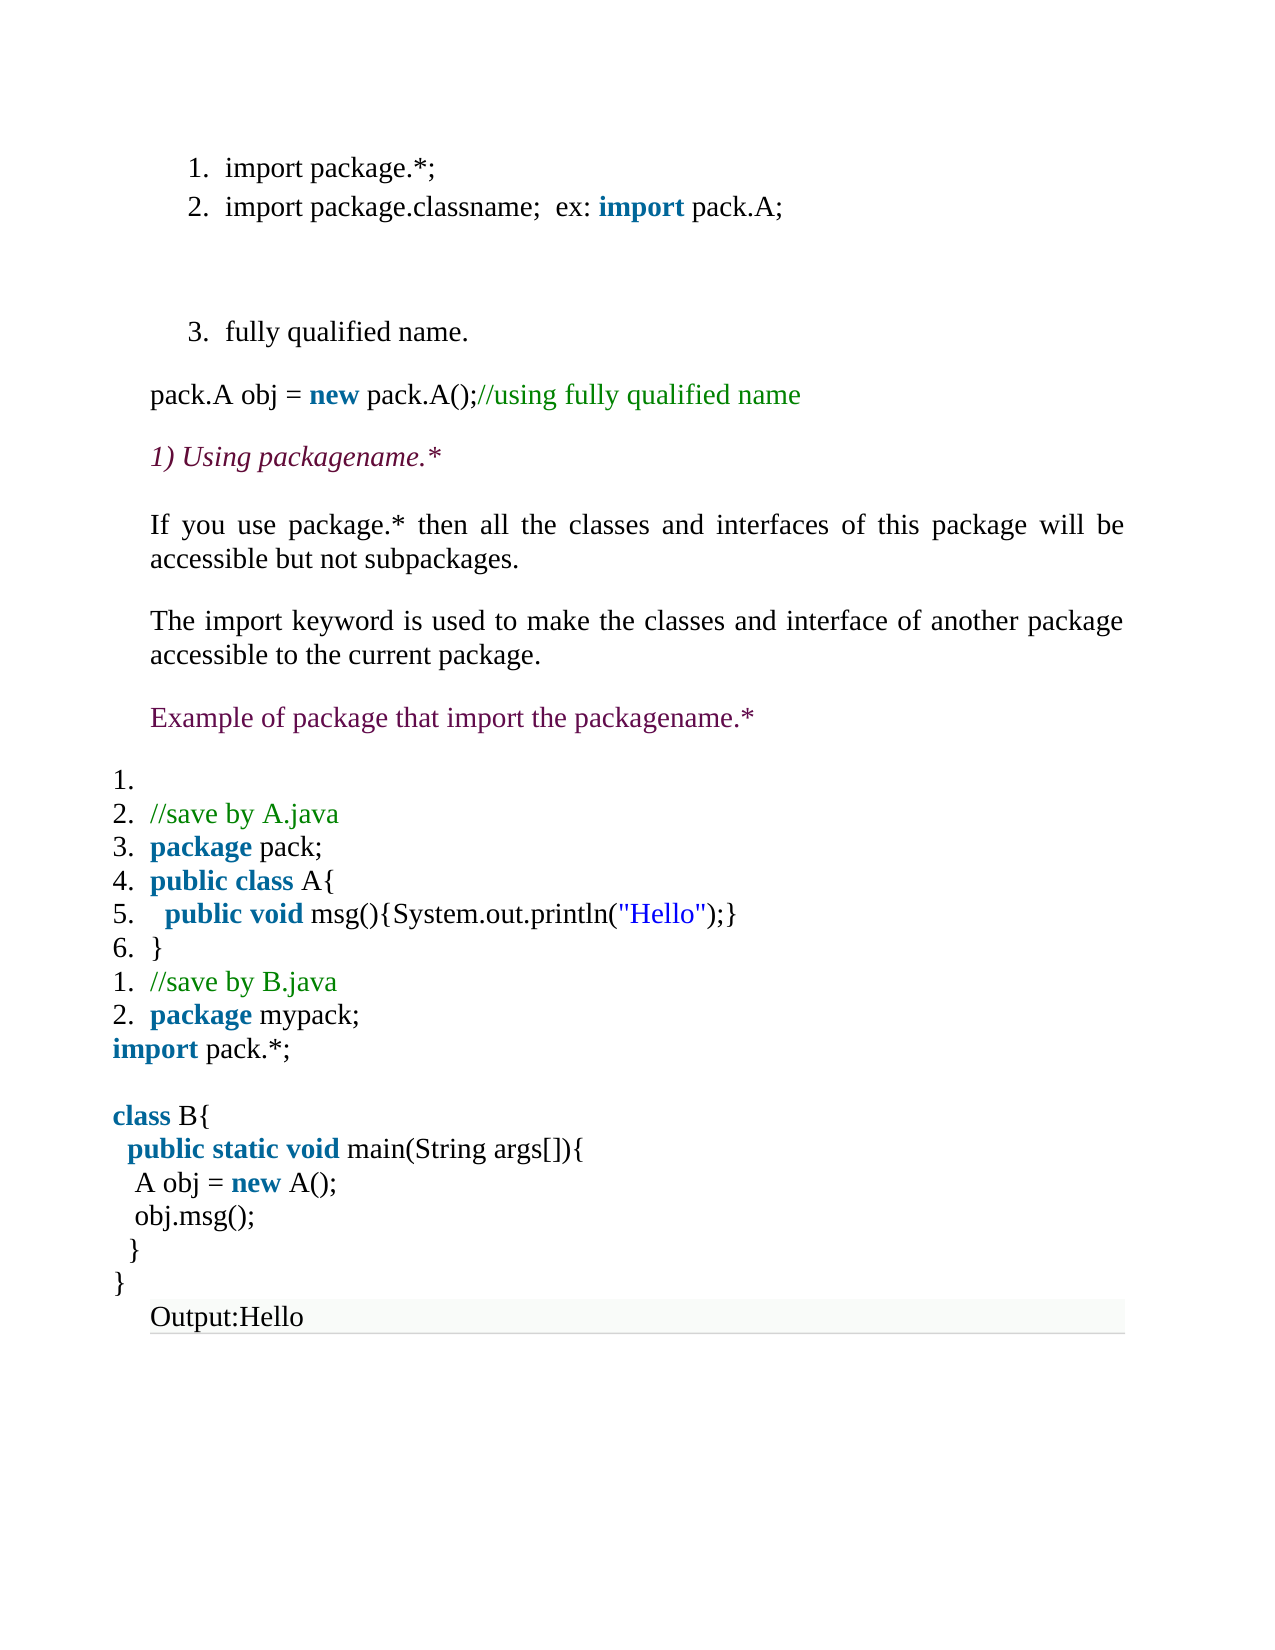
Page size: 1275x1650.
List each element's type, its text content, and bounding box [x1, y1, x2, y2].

text public static void main(String args[]){ [112, 1131, 1125, 1165]
text class B{ [112, 1098, 1125, 1131]
list //save by B.java [112, 964, 1125, 997]
text } [112, 1232, 1125, 1266]
text A obj = new A(); [112, 1165, 1125, 1198]
list import package.classname; ex: import pack.A; [187, 189, 1125, 222]
text If you use package.* then all the classes and interfaces of this package will be accessible but not subpackages. [150, 507, 1125, 574]
list package pack; [112, 829, 1125, 863]
subtitle 1) Using packagename.* [150, 439, 1125, 473]
list public class A{ [112, 863, 1125, 897]
list import package.*; [187, 150, 1125, 183]
list //save by A.java [112, 796, 1125, 829]
text } [112, 1266, 1125, 1299]
text Output:Hello [150, 1299, 1125, 1332]
list public void msg(){System.out.println("Hello");} [112, 897, 1125, 930]
text obj.msg(); [112, 1198, 1125, 1232]
text pack.A obj = new pack.A();//using fully qualified name [150, 377, 1125, 410]
text import pack.*; [112, 1031, 1125, 1064]
text The import keyword is used to make the classes and interface of another package accessible to the current package. [150, 603, 1125, 671]
list } [112, 930, 1125, 964]
list fully qualified name. [187, 314, 1125, 348]
list package mypack; [112, 997, 1125, 1031]
subtitle Example of package that import the packagename.* [150, 700, 1125, 733]
